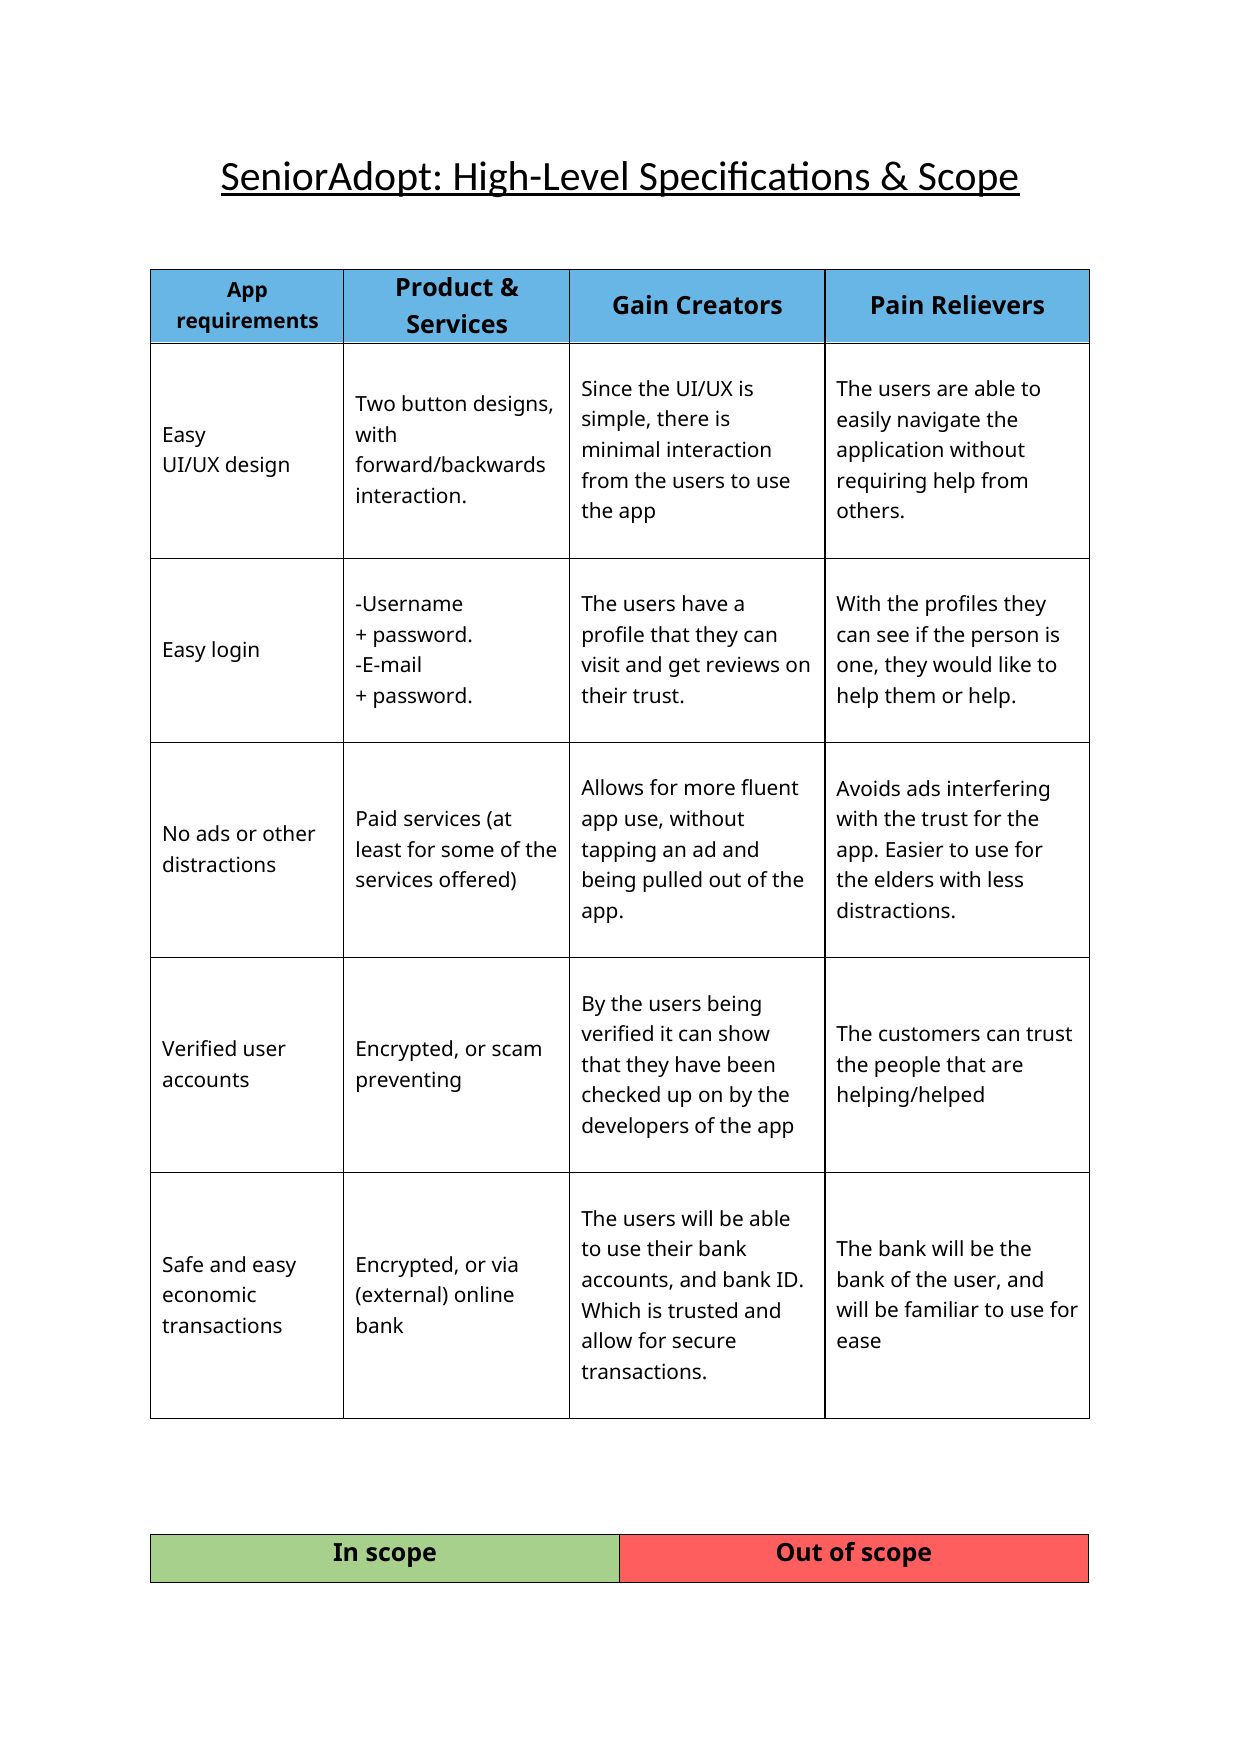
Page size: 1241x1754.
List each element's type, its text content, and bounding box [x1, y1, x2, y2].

table_header App requirements [151, 270, 343, 342]
table_cell Since the UI/UX is simple, there is minimal interaction from the users to use the app [570, 344, 824, 557]
table_cell Safe and easy economic transactions [151, 1173, 343, 1418]
table_cell Encrypted, or scam preventing [344, 958, 569, 1172]
table_cell By the users being verified it can show that they have been checked up on by the developers of the app [570, 958, 824, 1172]
table_cell Easy login [151, 559, 343, 742]
table_header Product & Services [344, 270, 569, 342]
table_cell Easy UI/UX design [151, 344, 343, 557]
table_cell The users have a profile that they can visit and get reviews on their trust. [570, 559, 824, 742]
table_cell Paid services (at least for some of the services offered) [344, 743, 569, 957]
table_header In scope [151, 1535, 619, 1582]
table_cell Allows for more fluent app use, without tapping an ad and being pulled out of the app. [570, 743, 824, 957]
table_cell With the profiles they can see if the person is one, they would like to help them or help. [826, 559, 1089, 742]
table_cell Avoids ads interfering with the trust for the app. Easier to use for the elders with less distractions. [826, 743, 1089, 957]
text SeniorAdopt: High-Level Specifications & Scope [150, 150, 1090, 201]
table_header Pain Relievers [826, 270, 1089, 342]
table_header Gain Creators [570, 270, 824, 342]
table_cell No ads or other distractions [151, 743, 343, 957]
table_cell -Username + password. -E-mail + password. [344, 559, 569, 742]
table_cell The customers can trust the people that are helping/helped [826, 958, 1089, 1172]
table_cell Encrypted, or via (external) online bank [344, 1173, 569, 1418]
table_cell Two button designs, with forward/backwards interaction. [344, 344, 569, 557]
table_cell The bank will be the bank of the user, and will be familiar to use for ease [826, 1173, 1089, 1418]
table_cell Verified user accounts [151, 958, 343, 1172]
table_cell The users are able to easily navigate the application without requiring help from others. [826, 344, 1089, 557]
table_cell The users will be able to use their bank accounts, and bank ID. Which is trusted and allow for secure transactions. [570, 1173, 824, 1418]
table_header Out of scope [620, 1535, 1088, 1582]
